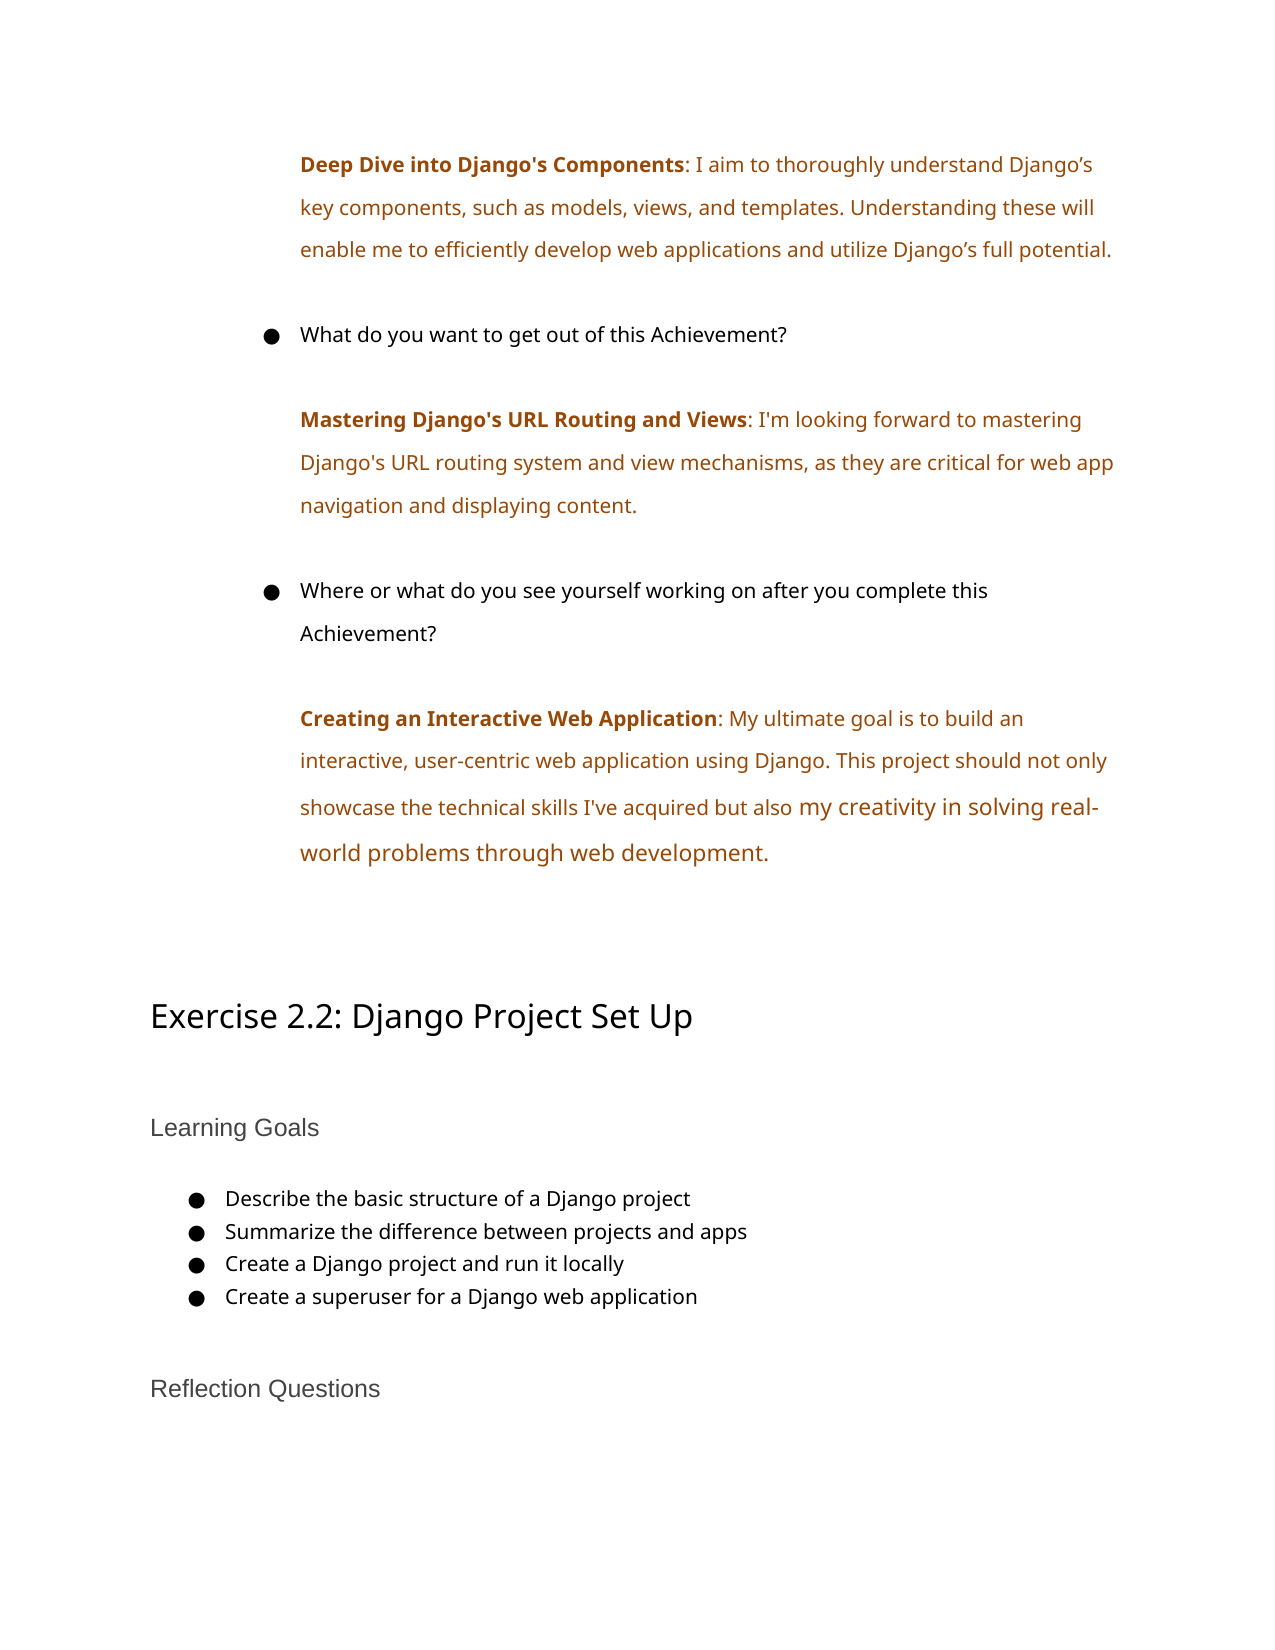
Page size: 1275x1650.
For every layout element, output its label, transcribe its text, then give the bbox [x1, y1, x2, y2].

subtitle Reflection Questions [150, 1374, 1125, 1403]
list Create a Django project and run it locally [187, 1249, 1125, 1278]
list Describe the basic structure of a Django project [187, 1184, 1125, 1213]
list Where or what do you see yourself working on after you complete this Achievement? [262, 576, 1125, 647]
text Deep Dive into Django's Components: I aim to thoroughly understand Django’s key components, such as models, views, and templates. Understanding these will enable me to efficiently develop web applications and utilize Django’s full potential. [300, 150, 1125, 264]
list Create a superuser for a Django web application [187, 1282, 1125, 1311]
text Creating an Interactive Web Application: My ultimate goal is to build an interactive, user-centric web application using Django. This project should not only showcase the technical skills I've acquired but also my creativity in solving real-world problems through web development. [300, 704, 1125, 869]
subtitle Learning Goals [150, 1113, 1125, 1141]
text Mastering Django's URL Routing and Views: I'm looking forward to mastering Django's URL routing system and view mechanisms, as they are critical for web app navigation and displaying content. [300, 406, 1125, 519]
list What do you want to get out of this Achievement? [262, 320, 1125, 349]
list Summarize the difference between projects and apps [187, 1217, 1125, 1245]
subtitle Exercise 2.2: Django Project Set Up [150, 993, 1125, 1038]
